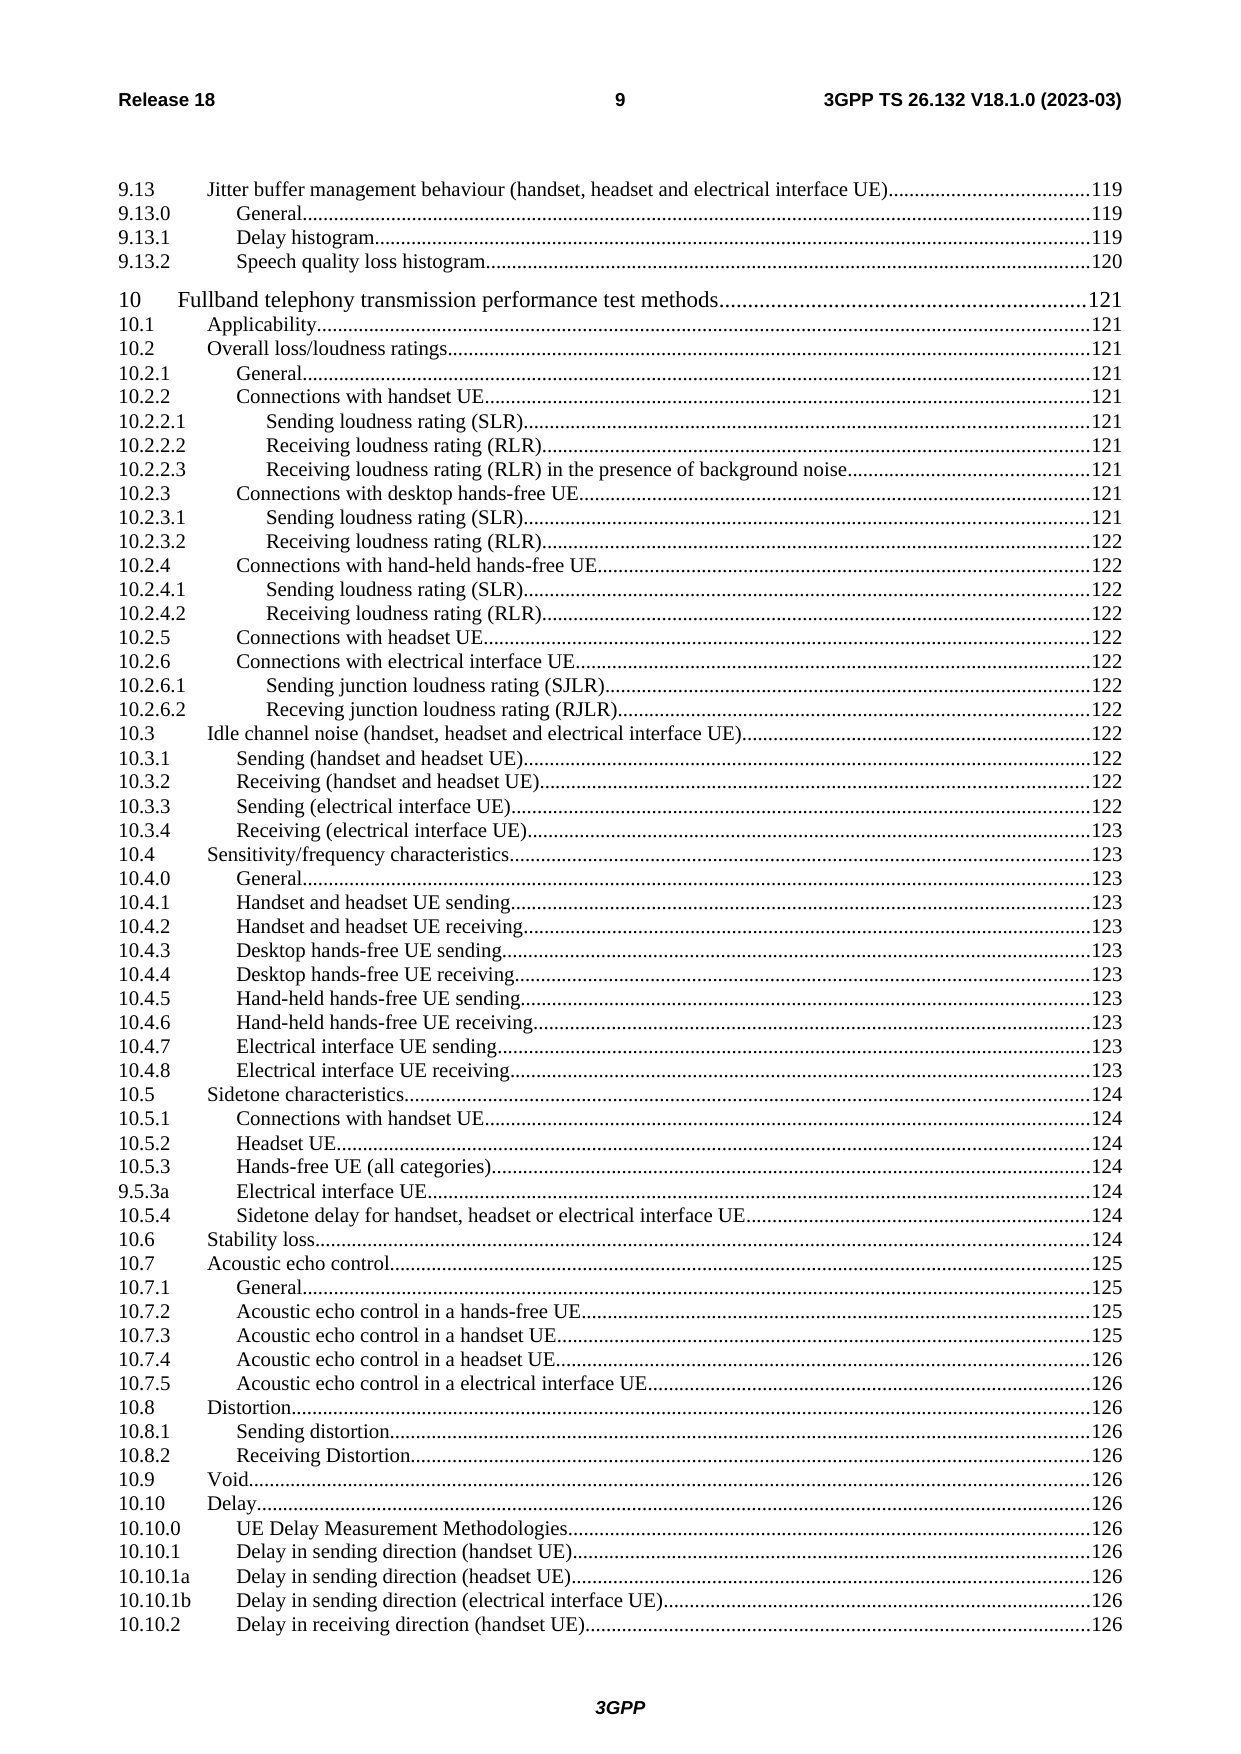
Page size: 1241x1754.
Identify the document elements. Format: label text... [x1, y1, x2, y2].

text 10.2.4.2 Receiving loudness rating (RLR) 122 [118, 601, 1122, 625]
text 9.13.1 Delay histogram 119 [118, 225, 1122, 249]
text 10.7 Acoustic echo control 125 [118, 1251, 1078, 1275]
text 10.3 Idle channel noise (handset, headset and electrical interface UE) 122 [118, 721, 1078, 745]
text 10.2 Overall loss/loudness ratings 121 [118, 336, 1078, 360]
text 10.2.2.3 Receiving loudness rating (RLR) in the presence of background noise 121 [118, 457, 1122, 481]
text 10.6 Stability loss 124 [118, 1227, 1078, 1251]
text 10.4.6 Hand-held hands-free UE receiving 123 [118, 1010, 1122, 1034]
text 10.4.8 Electrical interface UE receiving 123 [118, 1058, 1122, 1082]
text 10.7.1 General 125 [118, 1275, 1122, 1299]
text 10.2.2.2 Receiving loudness rating (RLR) 121 [118, 433, 1122, 457]
text 10.2.6.2 Receving junction loudness rating (RJLR) 122 [118, 697, 1122, 721]
text 10.2.4.1 Sending loudness rating (SLR) 122 [118, 577, 1122, 601]
text 10.2.6 Connections with electrical interface UE 122 [118, 649, 1122, 673]
text 10.7.5 Acoustic echo control in a electrical interface UE 126 [118, 1371, 1122, 1395]
text 10.4.2 Handset and headset UE receiving 123 [118, 914, 1122, 938]
text 10.10.2 Delay in receiving direction (handset UE) 126 [118, 1612, 1122, 1636]
text 10.2.3.1 Sending loudness rating (SLR) 121 [118, 505, 1122, 529]
text 10.8.2 Receiving Distortion 126 [118, 1443, 1122, 1467]
text 10.9 Void 126 [118, 1467, 1078, 1491]
text 10.4 Sensitivity/frequency characteristics 123 [118, 842, 1078, 866]
text 10.5.4 Sidetone delay for handset, headset or electrical interface UE 124 [118, 1203, 1122, 1227]
text 10.7.2 Acoustic echo control in a hands-free UE 125 [118, 1299, 1122, 1323]
text 10.7.4 Acoustic echo control in a headset UE 126 [118, 1347, 1122, 1371]
text 10.1 Applicability 121 [118, 312, 1078, 336]
text 10.5 Sidetone characteristics 124 [118, 1082, 1078, 1106]
text 10.4.7 Electrical interface UE sending 123 [118, 1034, 1122, 1058]
text 10.5.2 Headset UE 124 [118, 1130, 1122, 1154]
text 10.2.2 Connections with handset UE 121 [118, 384, 1122, 408]
text 10.5.3 Hands-free UE (all categories) 124 [118, 1154, 1122, 1178]
text 10.7.3 Acoustic echo control in a handset UE 125 [118, 1323, 1122, 1347]
text 10.4.0 General 123 [118, 866, 1122, 890]
text 9.13.2 Speech quality loss histogram 120 [118, 249, 1122, 273]
text 10.4.4 Desktop hands-free UE receiving 123 [118, 962, 1122, 986]
text 10.2.4 Connections with hand-held hands-free UE 122 [118, 553, 1122, 577]
text 9.5.3a Electrical interface UE 124 [118, 1178, 1122, 1203]
text 10.10 Delay 126 [118, 1491, 1078, 1515]
text 10.10.0 UE Delay Measurement Methodologies 126 [118, 1515, 1122, 1539]
text 10.10.1a Delay in sending direction (headset UE) 126 [118, 1563, 1122, 1588]
text 10.3.2 Receiving (handset and headset UE) 122 [118, 769, 1122, 793]
text 10.10.1b Delay in sending direction (electrical interface UE) 126 [118, 1588, 1122, 1612]
text 10.10.1 Delay in sending direction (handset UE) 126 [118, 1539, 1122, 1563]
text 10.2.2.1 Sending loudness rating (SLR) 121 [118, 408, 1122, 433]
text 9.13 Jitter buffer management behaviour (handset, headset and electrical interface UE) 119 [118, 177, 1078, 201]
text 10.4.1 Handset and headset UE sending 123 [118, 890, 1122, 914]
text 10.3.1 Sending (handset and headset UE) 122 [118, 745, 1122, 769]
text 10.3.4 Receiving (electrical interface UE) 123 [118, 818, 1122, 842]
text 10.2.5 Connections with headset UE 122 [118, 625, 1122, 649]
text 10.2.3 Connections with desktop hands-free UE 121 [118, 481, 1122, 505]
text 10.4.5 Hand-held hands-free UE sending 123 [118, 986, 1122, 1010]
text 10.3.3 Sending (electrical interface UE) 122 [118, 793, 1122, 818]
text 10.5.1 Connections with handset UE 124 [118, 1106, 1122, 1130]
text 10.4.3 Desktop hands-free UE sending 123 [118, 938, 1122, 962]
text 10.8.1 Sending distortion 126 [118, 1419, 1122, 1443]
text 10.2.1 General 121 [118, 360, 1122, 384]
text 9.13.0 General 119 [118, 201, 1122, 225]
text 10.2.3.2 Receiving loudness rating (RLR) 122 [118, 529, 1122, 553]
text 10.8 Distortion 126 [118, 1395, 1078, 1419]
text 10 Fullband telephony transmission performance test methods 121 [118, 286, 1078, 312]
text 10.2.6.1 Sending junction loudness rating (SJLR) 122 [118, 673, 1122, 697]
